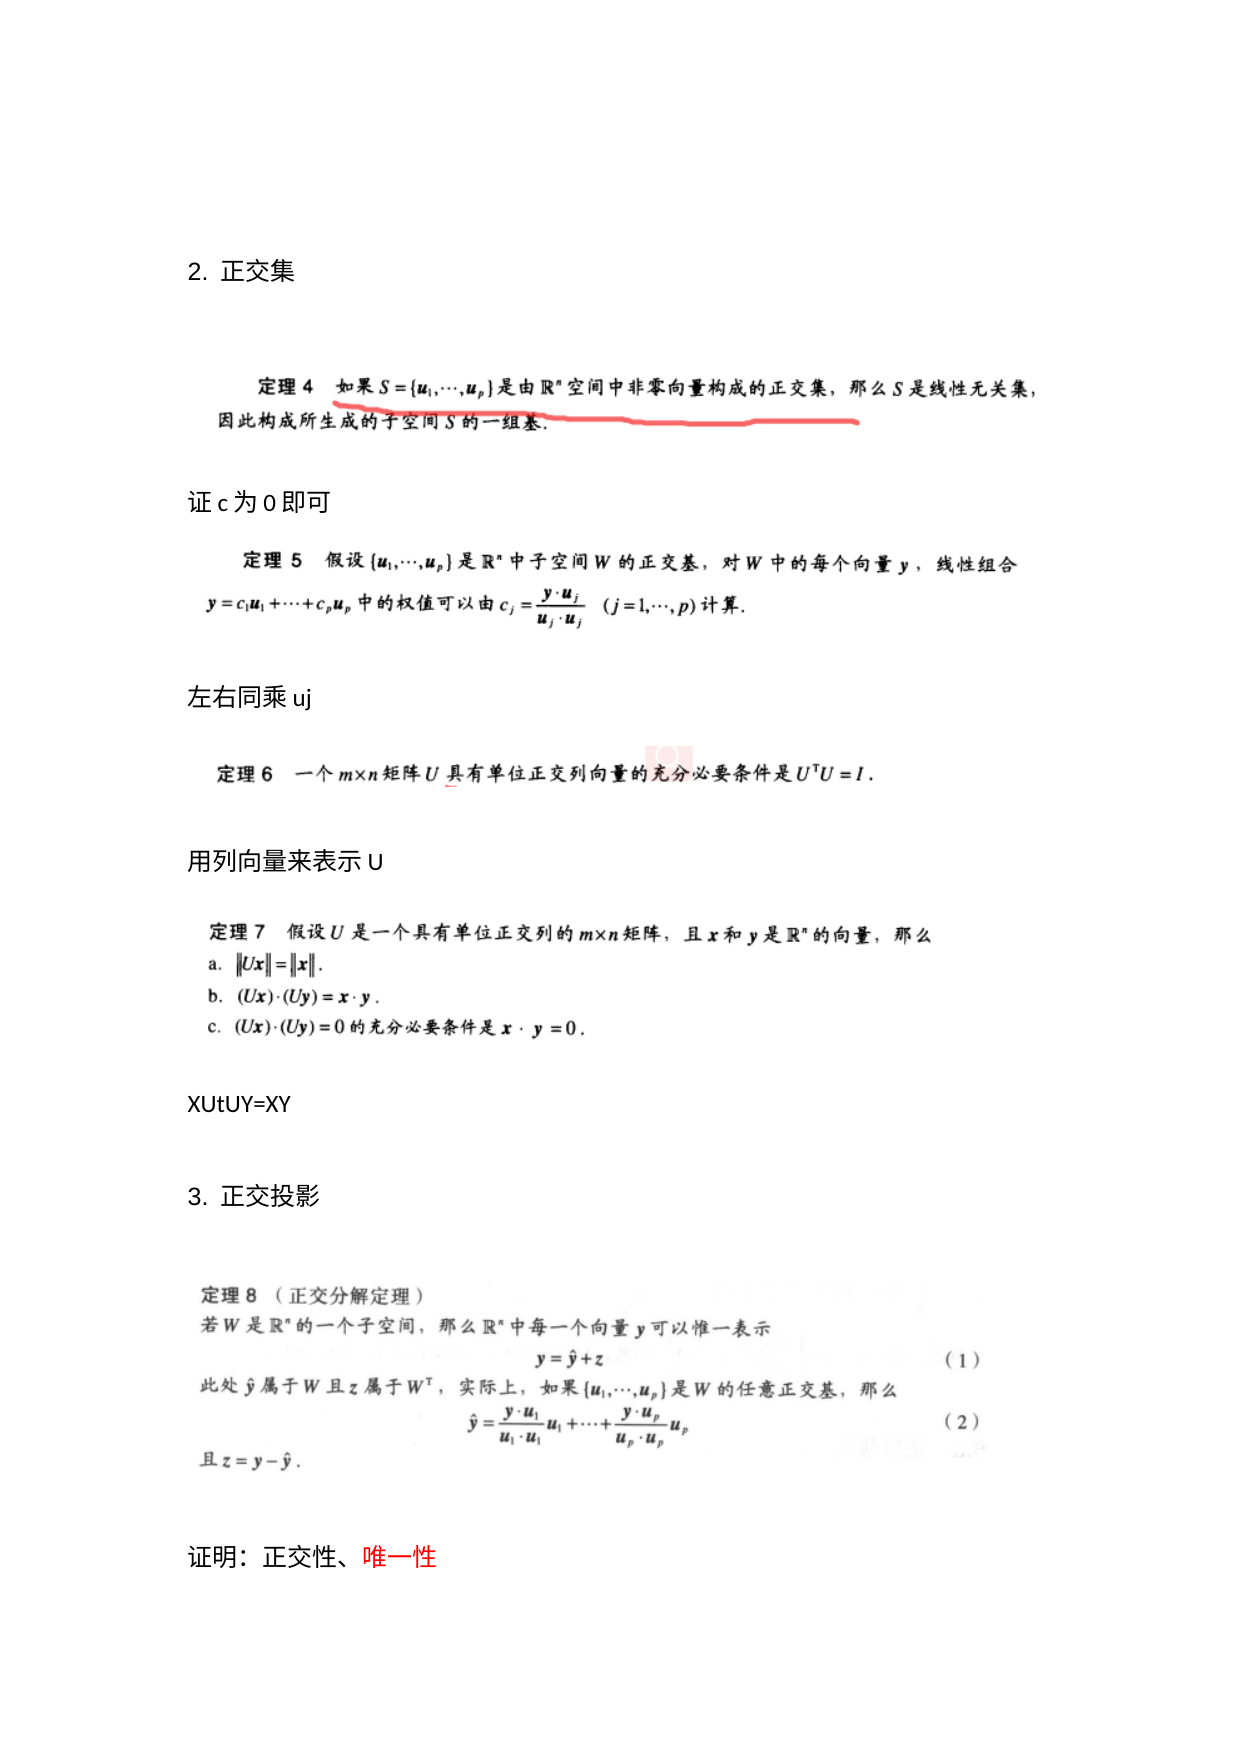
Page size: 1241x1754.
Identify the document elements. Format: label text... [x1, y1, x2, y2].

picture [187, 746, 915, 787]
picture [187, 910, 963, 1047]
text 证c为0即可 [187, 468, 1053, 533]
picture [187, 550, 1052, 630]
text 左右同乘uj [187, 663, 1053, 728]
picture [187, 355, 1042, 442]
text 证明：正交性、唯一性 [187, 1523, 1053, 1588]
text XUtUY=XY [187, 1088, 1053, 1120]
subtitle 正交投影 [187, 1162, 1053, 1227]
subtitle 正交集 [187, 237, 1053, 302]
text 用列向量来表示U [187, 827, 1053, 892]
picture [187, 1280, 988, 1483]
